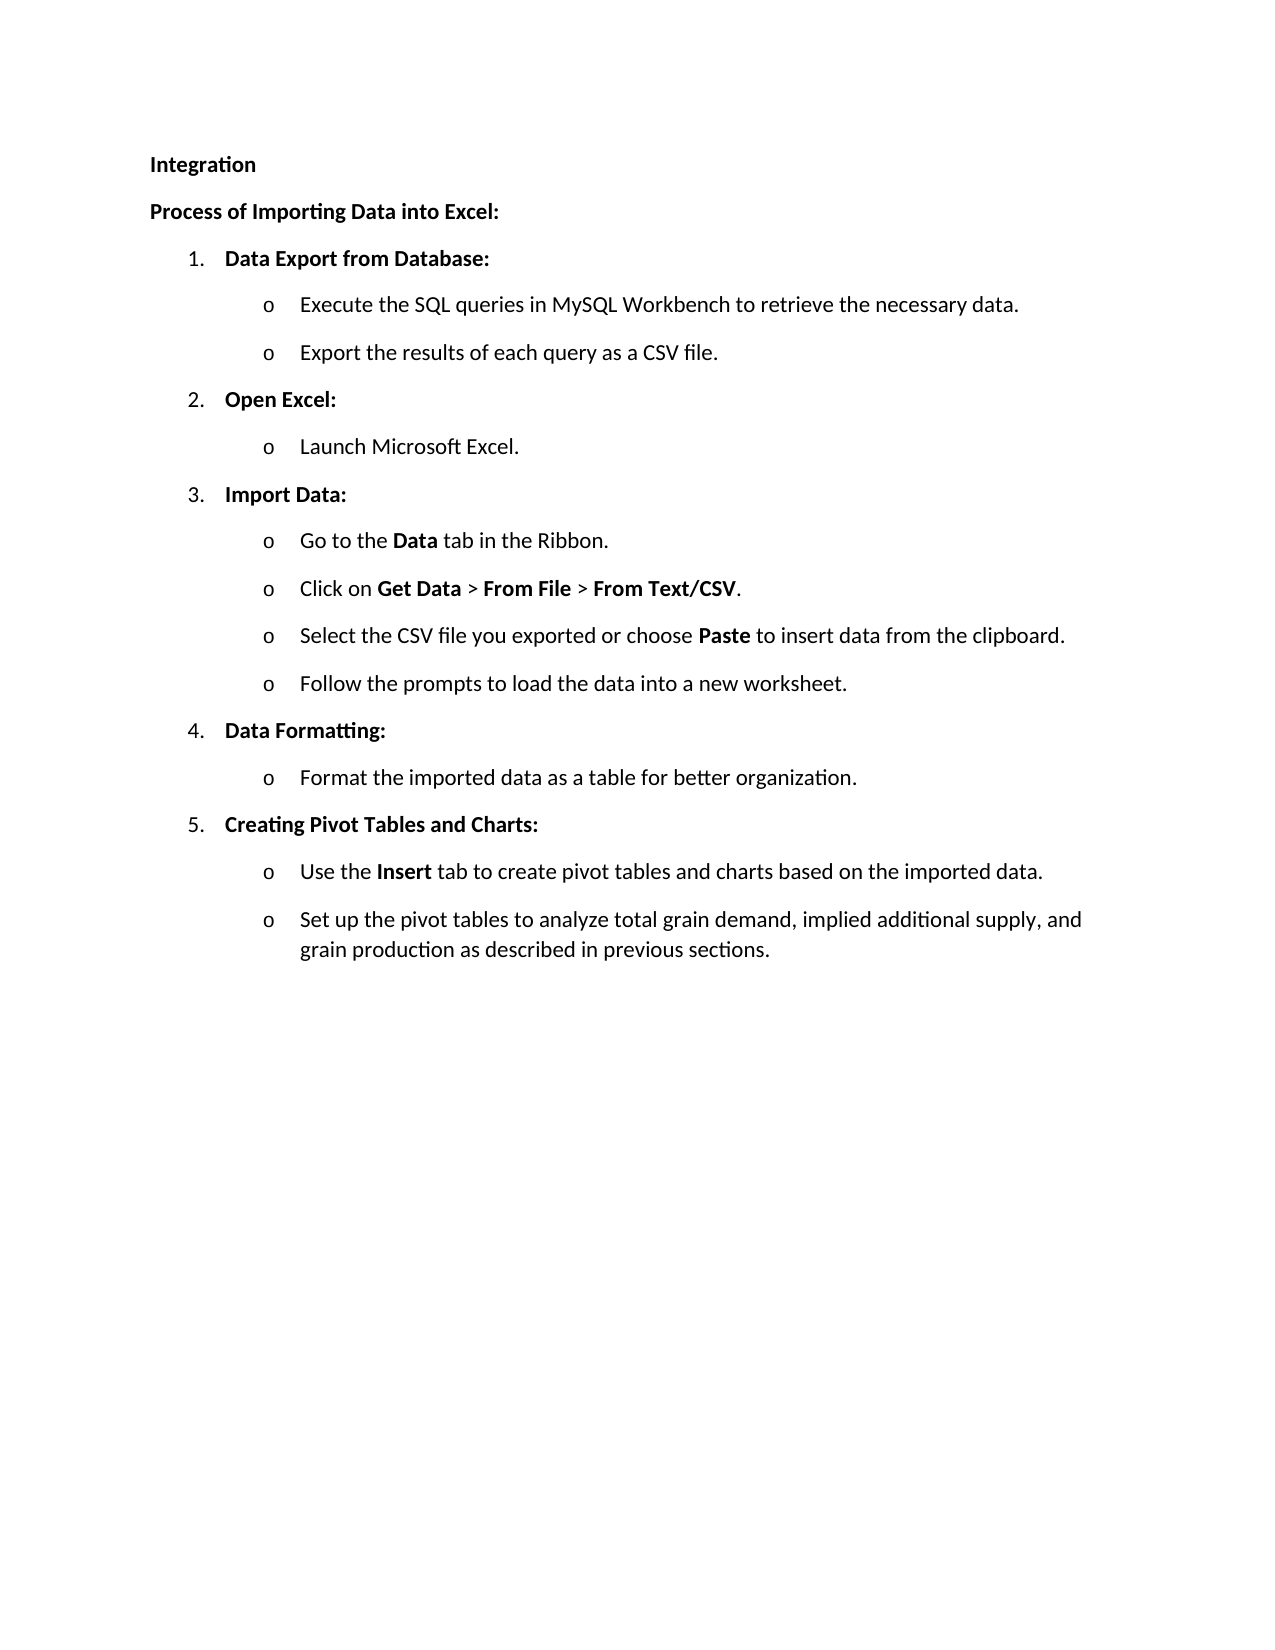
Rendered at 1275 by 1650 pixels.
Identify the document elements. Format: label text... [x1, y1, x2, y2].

list Import Data: [187, 480, 1125, 508]
list Format the imported data as a table for better organization. [262, 763, 1125, 792]
list Execute the SQL queries in MySQL Workbench to retrieve the necessary data. [262, 291, 1125, 319]
list Open Excel: [187, 385, 1125, 413]
list Click on Get Data > From File > From Text/CSV. [262, 574, 1125, 602]
text Integration [150, 150, 1125, 178]
list Data Formatting: [187, 716, 1125, 744]
list Set up the pivot tables to analyze total grain demand, implied additional supply, and grain production as described in previous sections. [262, 905, 1125, 963]
list Go to the Data tab in the Ribbon. [262, 527, 1125, 555]
list Creating Pivot Tables and Charts: [187, 810, 1125, 838]
list Use the Insert tab to create pivot tables and charts based on the imported data. [262, 857, 1125, 886]
list Select the CSV file you exported or choose Paste to insert data from the clipboard. [262, 621, 1125, 650]
list Follow the prompts to load the data into a new worksheet. [262, 669, 1125, 697]
list Launch Microsoft Excel. [262, 432, 1125, 461]
list Export the results of each query as a CSV file. [262, 338, 1125, 367]
list Data Export from Database: [187, 244, 1125, 272]
text Process of Importing Data into Excel: [150, 197, 1125, 225]
